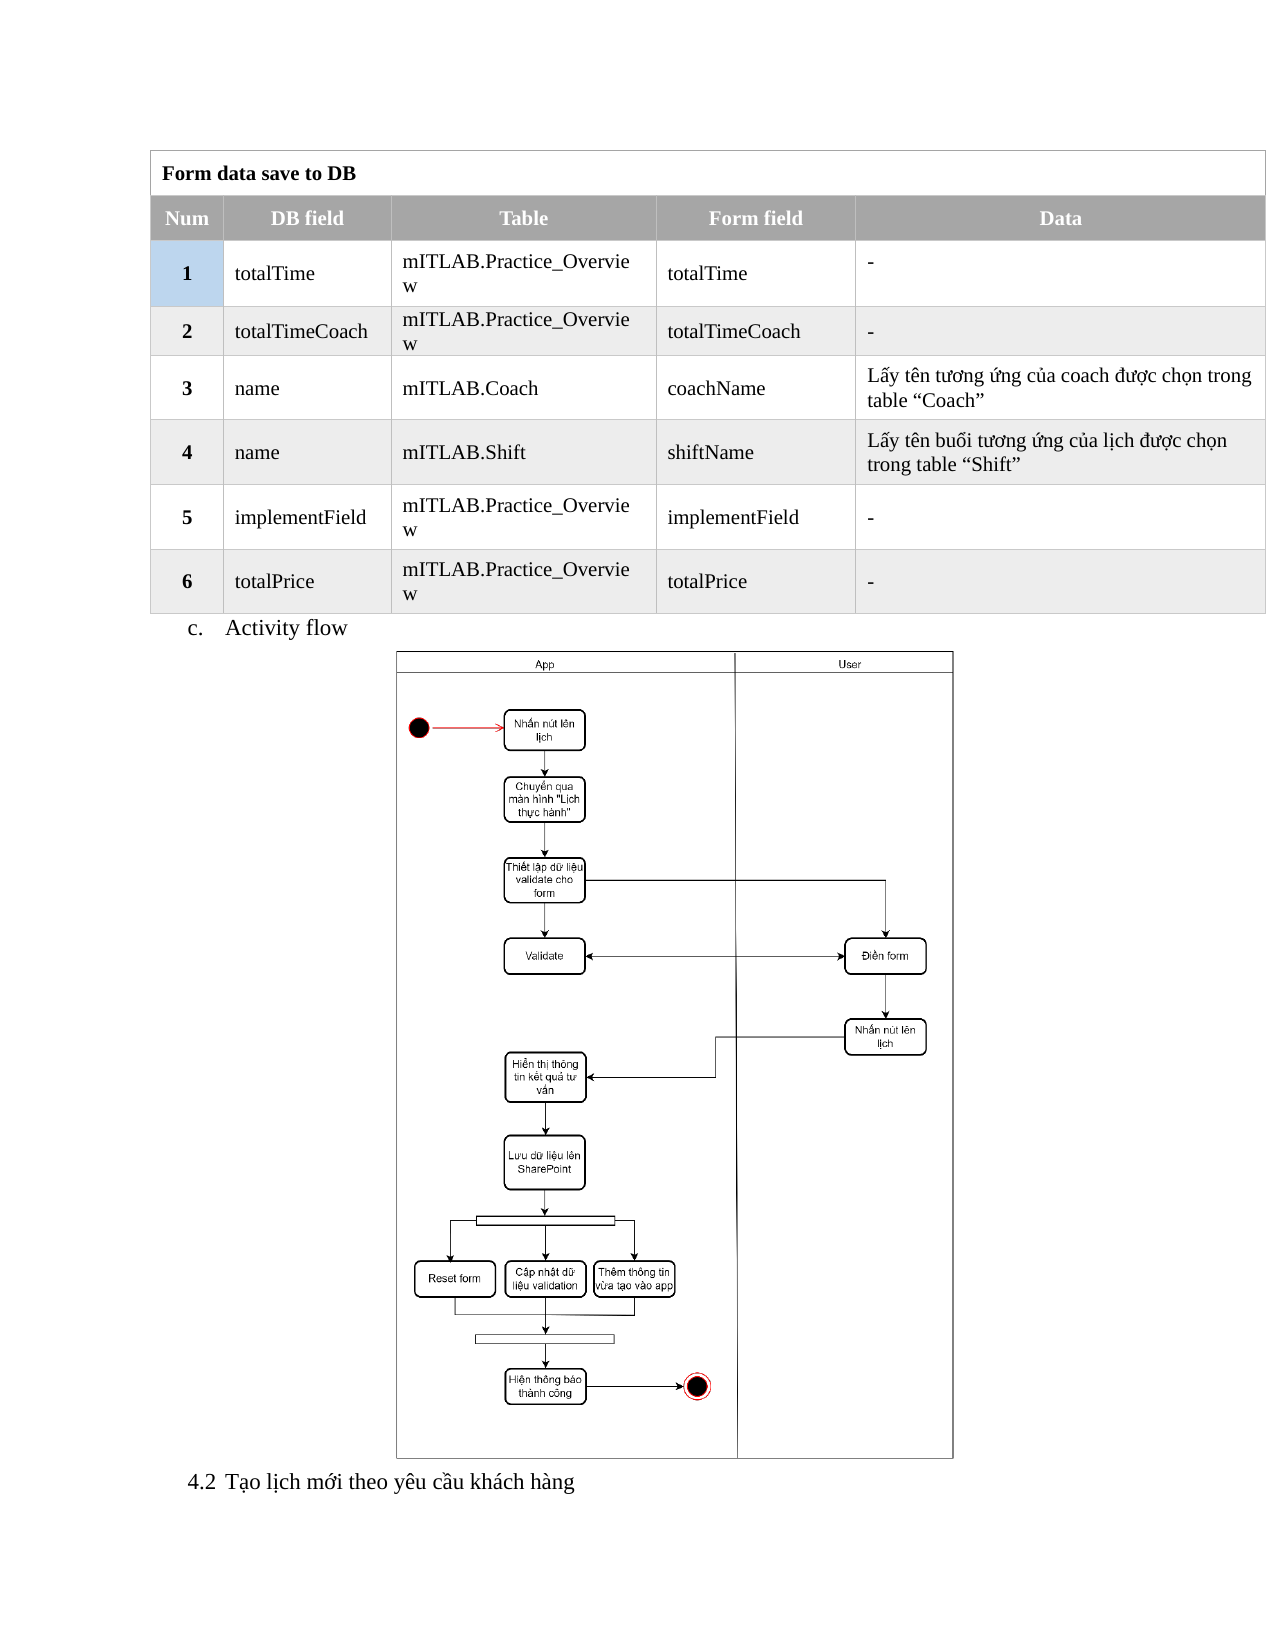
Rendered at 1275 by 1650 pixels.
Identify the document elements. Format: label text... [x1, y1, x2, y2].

table_cell - [856, 241, 1265, 306]
table_cell name [224, 420, 391, 484]
table_cell 3 [151, 356, 223, 419]
table_cell coachName [657, 356, 855, 419]
table_cell shiftName [657, 420, 855, 484]
table_cell 5 [151, 485, 223, 548]
table_cell implementField [657, 485, 855, 548]
table_cell mITLAB.Practice_Overview [392, 485, 656, 548]
table_cell - [856, 307, 1265, 355]
list Activity flow [187, 614, 1125, 640]
table_cell Form field [657, 196, 855, 240]
table_cell Lấy tên tương ứng của coach được chọn trong table “Coach” [856, 356, 1265, 419]
table_cell 6 [151, 550, 223, 613]
table_cell totalPrice [224, 550, 391, 613]
table_header Form data save to DB [151, 151, 1265, 195]
table_cell mITLAB.Practice_Overview [392, 550, 656, 613]
table_cell Table [392, 196, 656, 240]
picture [387, 642, 963, 1469]
table_cell DB field [224, 196, 391, 240]
table_cell totalPrice [657, 550, 855, 613]
table_cell 2 [151, 307, 223, 355]
table_cell totalTimeCoach [657, 307, 855, 355]
table_cell totalTime [224, 241, 391, 306]
table_cell mITLAB.Practice_Overview [392, 307, 656, 355]
table_cell Lấy tên buổi tương ứng của lịch được chọn trong table “Shift” [856, 420, 1265, 484]
list Tạo lịch mới theo yêu cầu khách hàng [187, 1468, 1125, 1495]
table_cell Data [856, 196, 1265, 240]
table_cell 4 [151, 420, 223, 484]
table_cell 1 [151, 241, 223, 306]
table_cell name [224, 356, 391, 419]
table_cell - [856, 550, 1265, 613]
table_cell Num [151, 196, 223, 240]
table_cell totalTimeCoach [224, 307, 391, 355]
table_cell - [856, 485, 1265, 548]
table_cell totalTime [657, 241, 855, 306]
table_cell mITLAB.Coach [392, 356, 656, 419]
table_cell implementField [224, 485, 391, 548]
table_cell mITLAB.Shift [392, 420, 656, 484]
table_cell mITLAB.Practice_Overview [392, 241, 656, 306]
